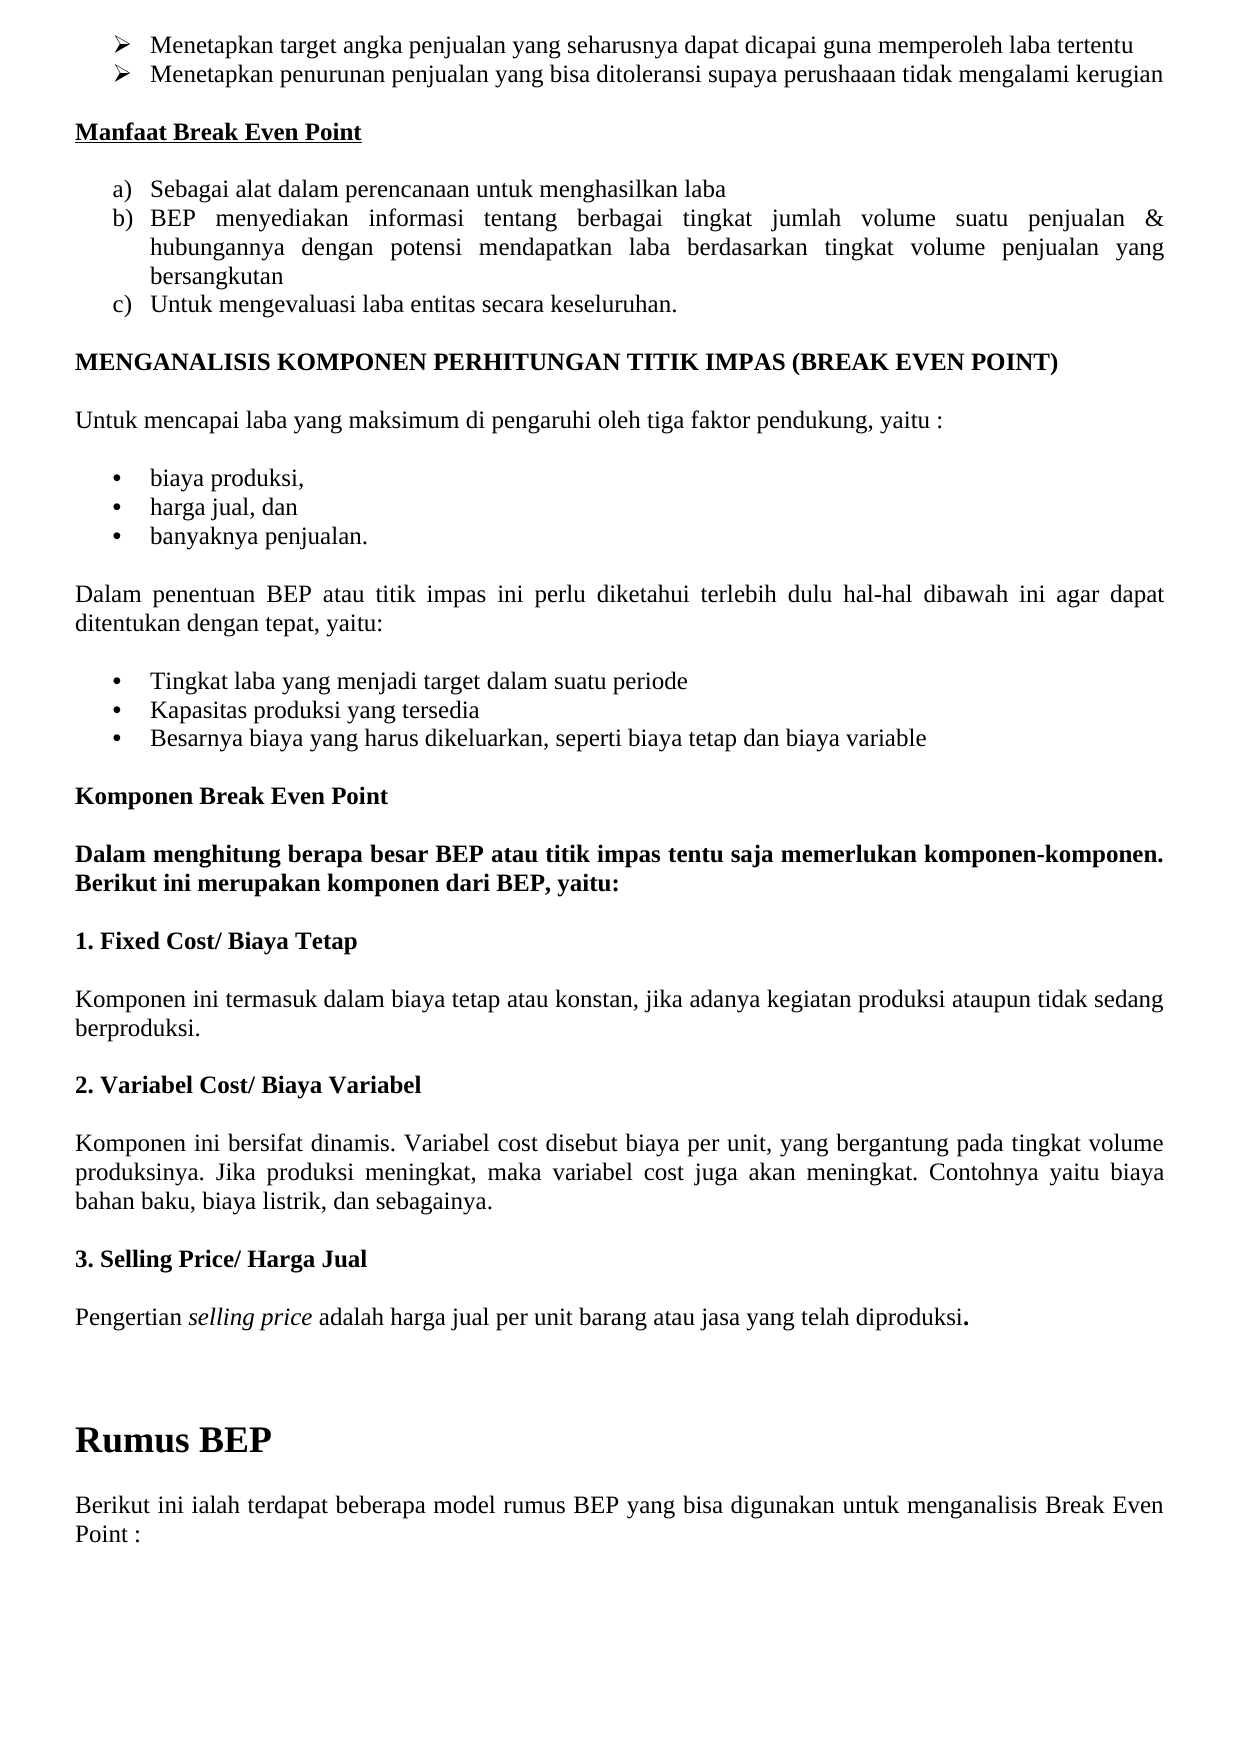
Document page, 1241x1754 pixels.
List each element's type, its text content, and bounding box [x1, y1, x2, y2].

text 3. Selling Price/ Harga Jual [75, 1244, 1165, 1273]
list Sebagai alat dalam perencanaan untuk menghasilkan laba [112, 174, 1165, 203]
text Komponen Break Even Point [75, 781, 1165, 810]
text Untuk mencapai laba yang maksimum di pengaruhi oleh tiga faktor pendukung, yaitu : [75, 405, 1165, 434]
list banyaknya penjualan. [112, 521, 1165, 550]
text Dalam menghitung berapa besar BEP atau titik impas tentu saja memerlukan komponen-komponen. Berikut ini merupakan komponen dari BEP, yaitu: [75, 839, 1165, 897]
text Pengertian selling price adalah harga jual per unit barang atau jasa yang telah diproduksi. [75, 1302, 1165, 1331]
list Besarnya biaya yang harus dikeluarkan, seperti biaya tetap dan biaya variable [112, 723, 1165, 752]
list Kapasitas produksi yang tersedia [112, 694, 1165, 723]
text Dalam penentuan BEP atau titik impas ini perlu diketahui terlebih dulu hal-hal dibawah ini agar dapat ditentukan dengan tepat, yaitu: [75, 579, 1165, 637]
text Komponen ini termasuk dalam biaya tetap atau konstan, jika adanya kegiatan produksi ataupun tidak sedang berproduksi. [75, 984, 1165, 1041]
text Berikut ini ialah terdapat beberapa model rumus BEP yang bisa digunakan untuk menganalisis Break Even Point : [75, 1490, 1165, 1547]
text Rumus BEP [75, 1418, 1165, 1461]
text MENGANALISIS KOMPONEN PERHITUNGAN TITIK IMPAS (BREAK EVEN POINT) [75, 347, 1165, 376]
text Manfaat Break Even Point [75, 117, 1165, 145]
text 1. Fixed Cost/ Biaya Tetap [75, 926, 1165, 955]
list Tingkat laba yang menjadi target dalam suatu periode [112, 666, 1165, 694]
list Menetapkan penurunan penjualan yang bisa ditoleransi supaya perushaaan tidak mengalami kerugian [112, 59, 1165, 87]
list biaya produksi, [112, 463, 1165, 492]
list Untuk mengevaluasi laba entitas secara keseluruhan. [112, 289, 1165, 318]
text 2. Variabel Cost/ Biaya Variabel [75, 1071, 1165, 1099]
text Komponen ini bersifat dinamis. Variabel cost disebut biaya per unit, yang bergantung pada tingkat volume produksinya. Jika produksi meningkat, maka variabel cost juga akan meningkat. Contohnya yaitu biaya bahan baku, biaya listrik, dan sebagainya. [75, 1128, 1165, 1215]
list harga jual, dan [112, 492, 1165, 521]
list BEP menyediakan informasi tentang berbagai tingkat jumlah volume suatu penjualan & hubungannya dengan potensi mendapatkan laba berdasarkan tingkat volume penjualan yang bersangkutan [112, 203, 1165, 289]
list Menetapkan target angka penjualan yang seharusnya dapat dicapai guna memperoleh laba tertentu [112, 30, 1165, 59]
